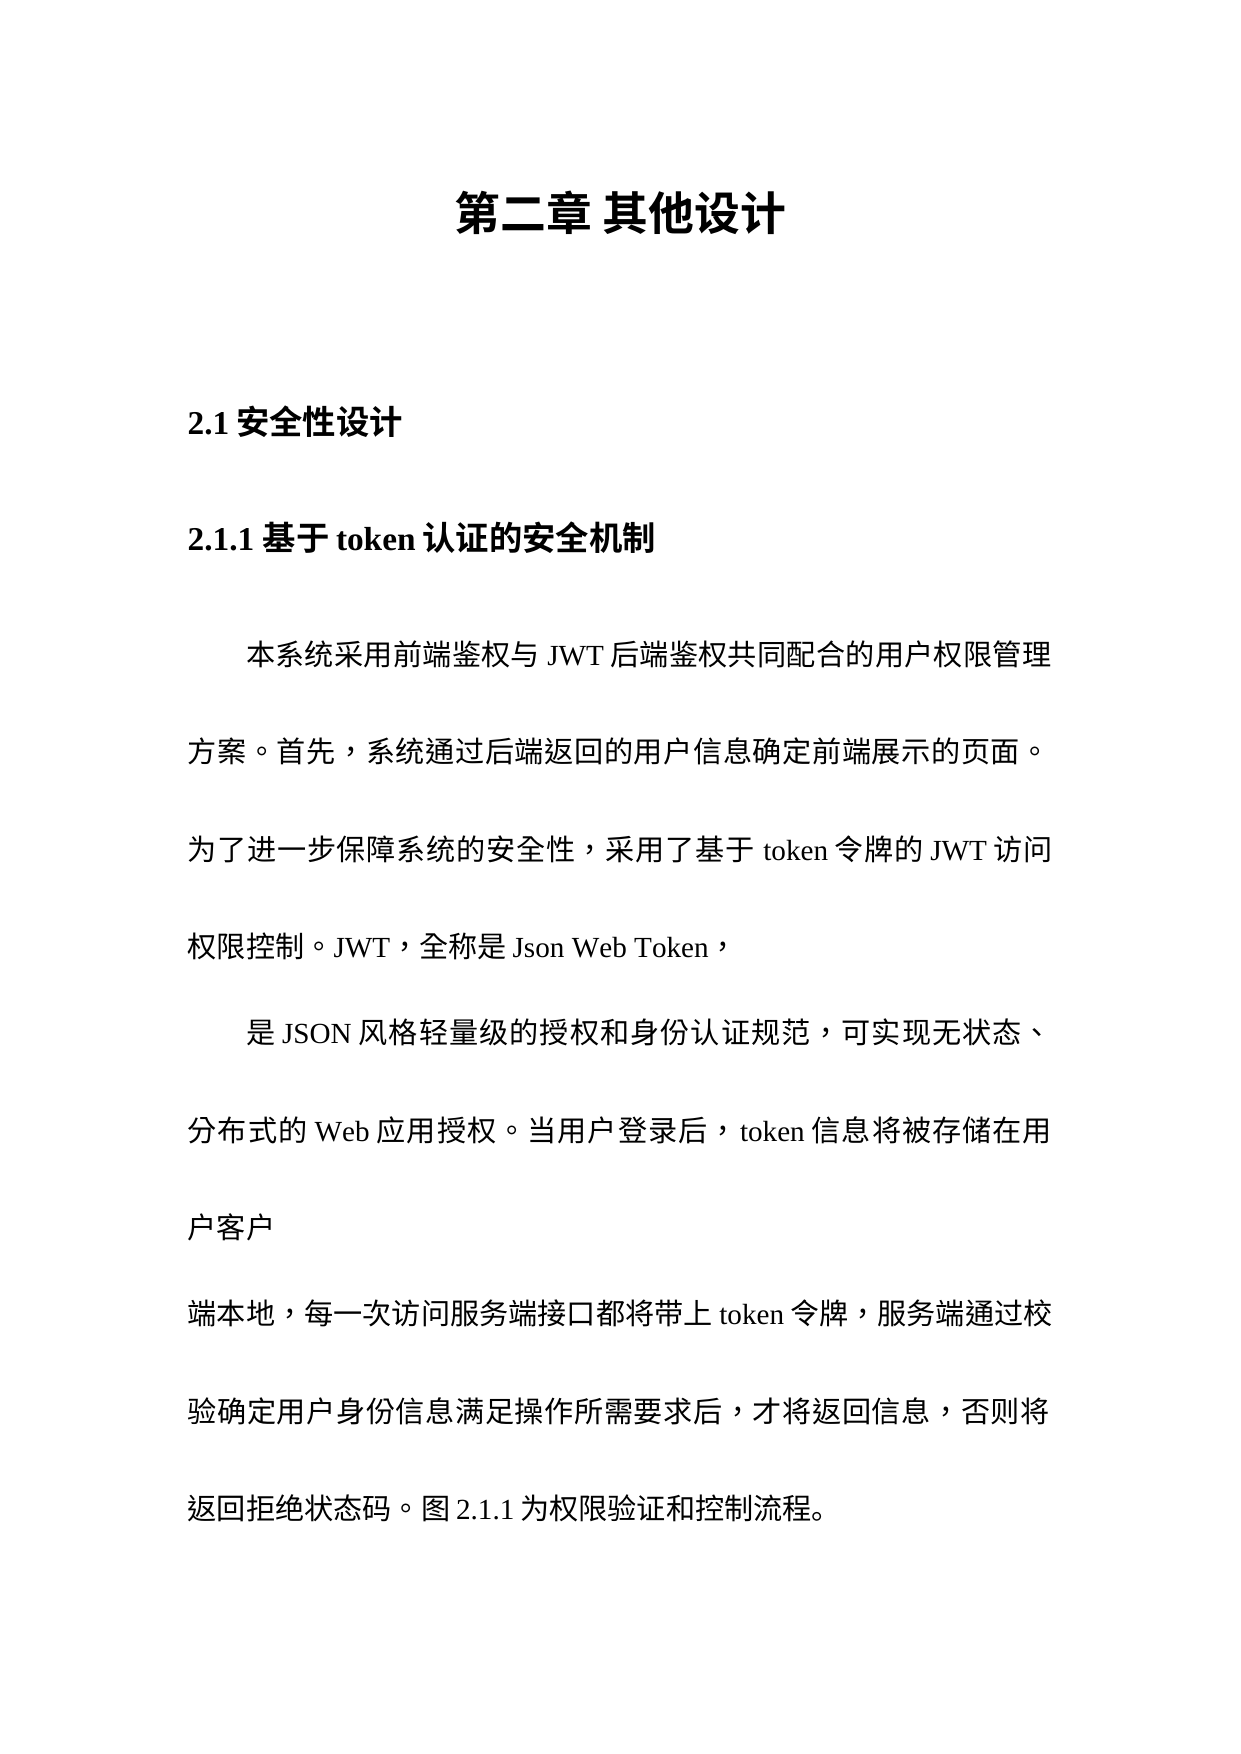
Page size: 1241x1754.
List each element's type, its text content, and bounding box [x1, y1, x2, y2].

text 端本地，每一次访问服务端接口都将带上token令牌，服务端通过校验确定用户身份信息满足操作所需要求后，才将返回信息，否则将返回拒绝状态码。图2.1.1为权限验证和控制流程。 [187, 1279, 1053, 1539]
subtitle 第二章 其他设计 [187, 162, 1053, 259]
text 本系统采用前端鉴权与JWT后端鉴权共同配合的用户权限管理方案。首先，系统通过后端返回的用户信息确定前端展示的页面。为了进一步保障系统的安全性，采用了基于token令牌的JWT访问权限控制。JWT，全称是Json Web Token， [187, 620, 1053, 977]
text 是JSON风格轻量级的授权和身份认证规范，可实现无状态、分布式的Web应用授权。当用户登录后，token信息将被存储在用户客户 [187, 998, 1053, 1258]
subtitle 2.1.1 基于token认证的安全机制 [187, 503, 1053, 568]
subtitle 2.1安全性设计 [187, 387, 1053, 452]
